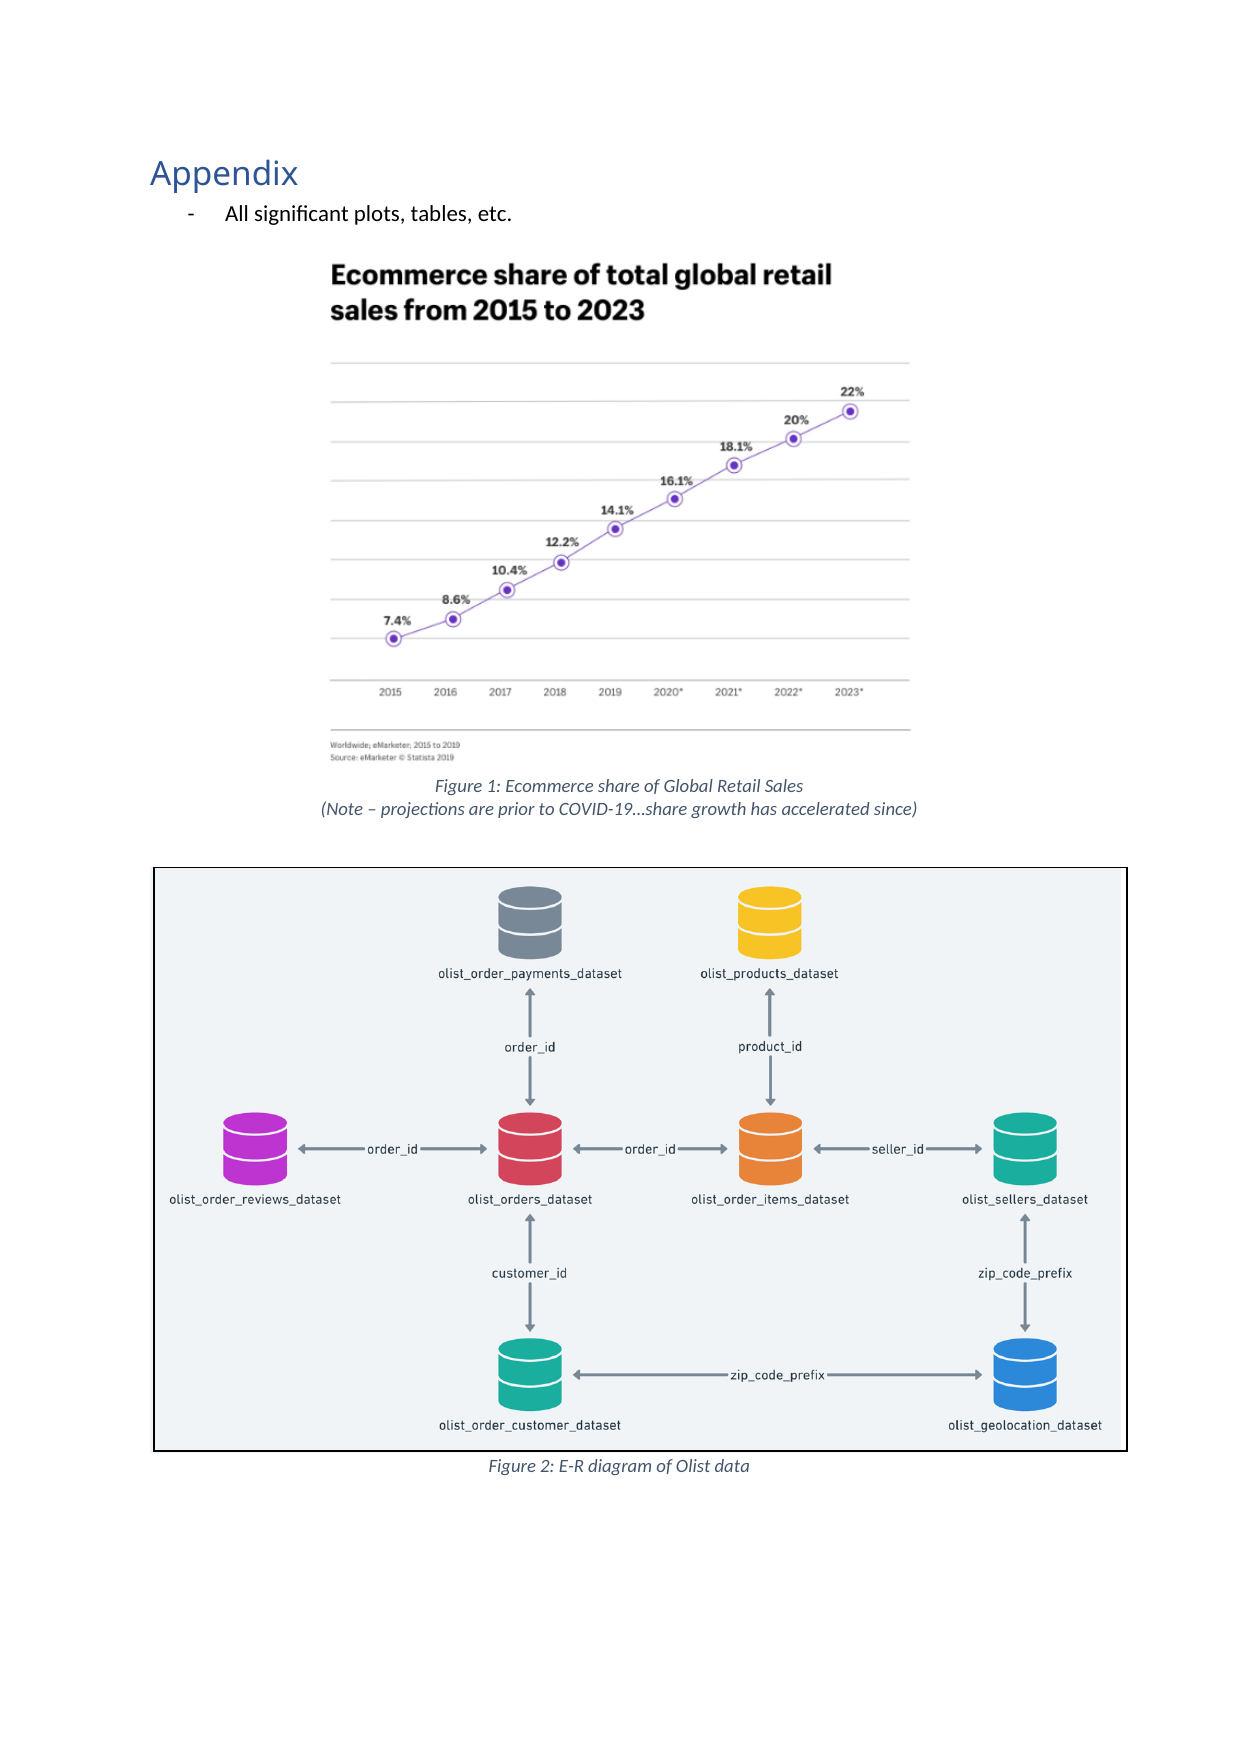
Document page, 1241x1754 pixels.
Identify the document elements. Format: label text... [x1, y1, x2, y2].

subtitle Appendix [150, 150, 1090, 195]
list All significant plots, tables, etc. [187, 199, 1090, 227]
text (Note – projections are prior to COVID-19…share growth has accelerated since) [150, 797, 1090, 820]
picture [155, 868, 1121, 1450]
picture [306, 245, 934, 772]
text Figure 1: Ecommerce share of Global Retail Sales [150, 774, 1090, 797]
text Figure 2: E-R diagram of Olist data [150, 1454, 1090, 1477]
picture [150, 867, 1121, 1453]
